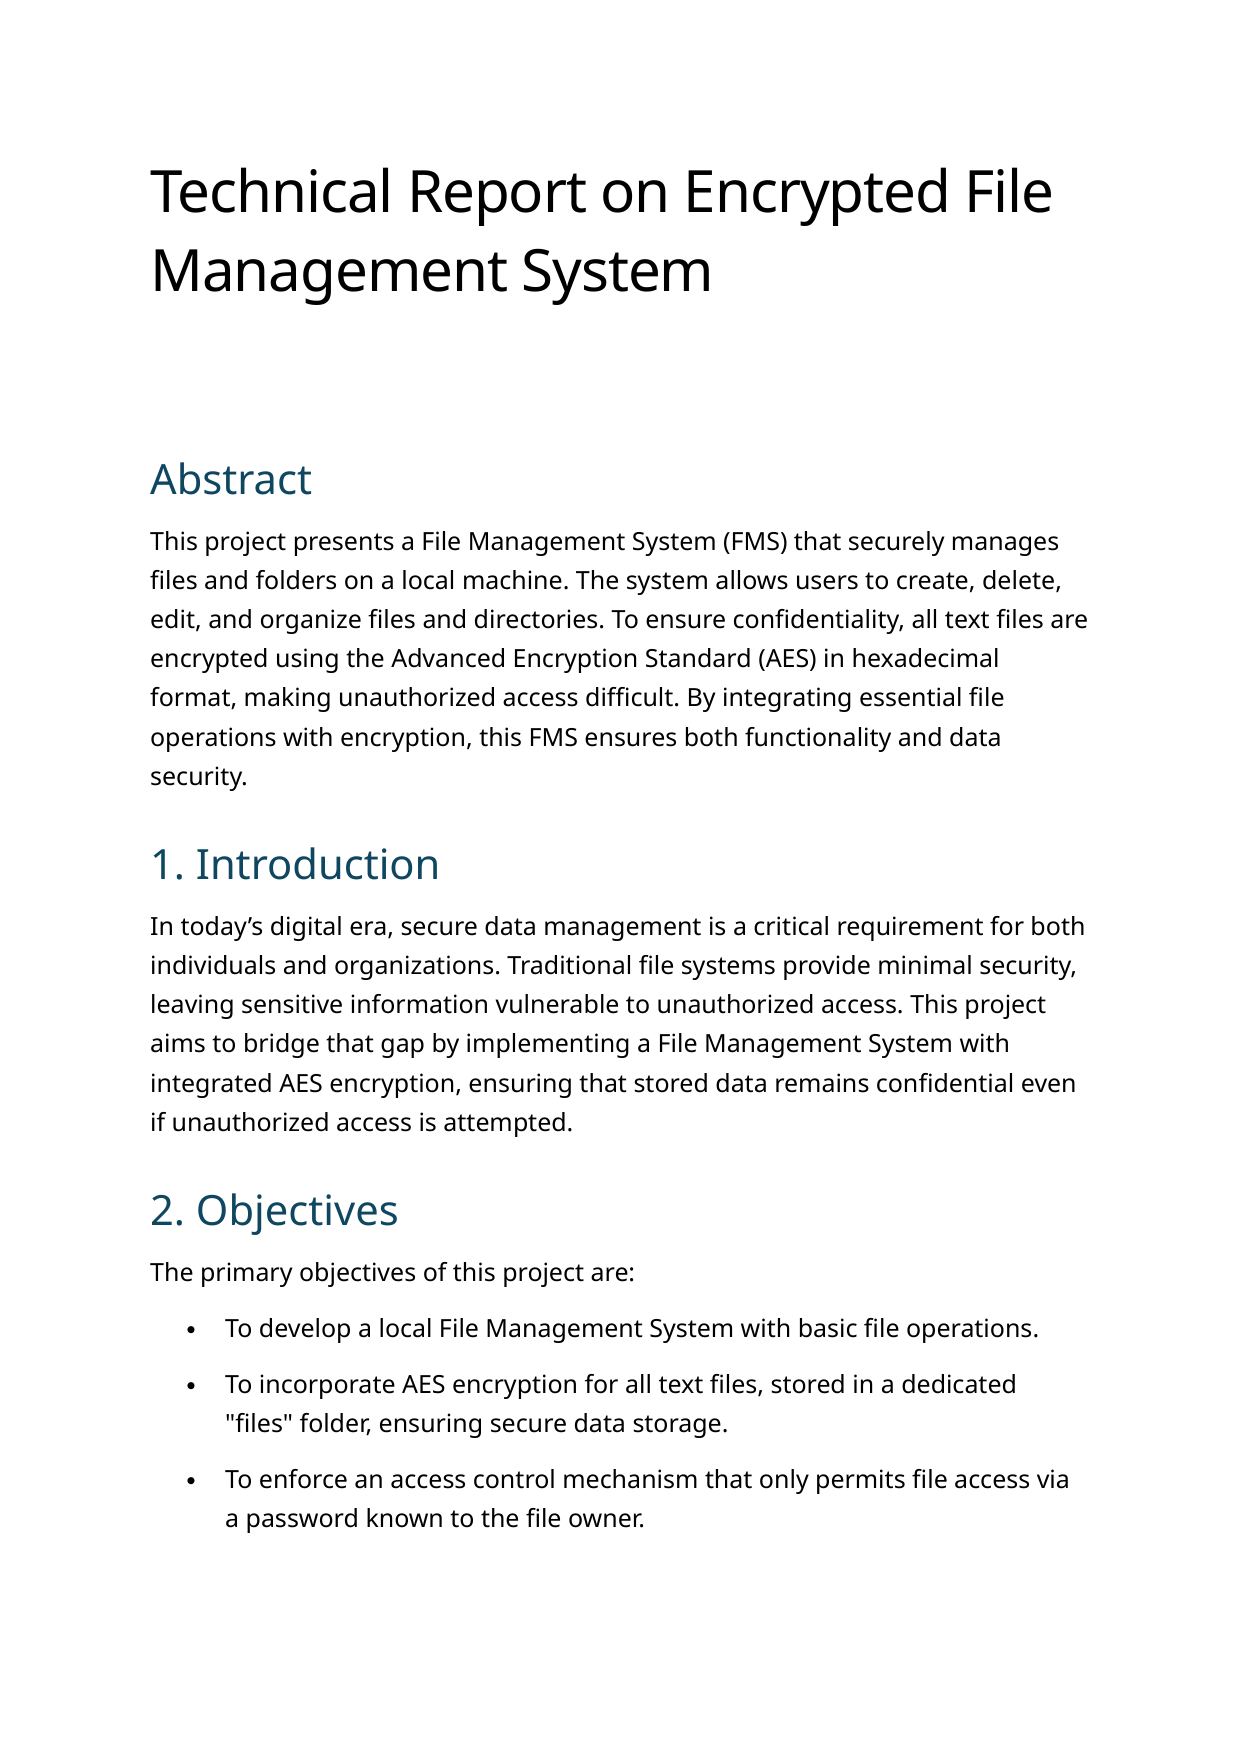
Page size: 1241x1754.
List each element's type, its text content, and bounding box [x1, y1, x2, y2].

title Technical Report on Encrypted File Management System [150, 150, 1090, 309]
list To incorporate AES encryption for all text files, stored in a dedicated "files" folder, ensuring secure data storage. [187, 1366, 1090, 1439]
text The primary objectives of this project are: [150, 1254, 1090, 1289]
subtitle 2. Objectives [150, 1181, 1090, 1238]
text This project presents a File Management System (FMS) that securely manages files and folders on a local machine. The system allows users to create, delete, edit, and organize files and directories. To ensure confidentiality, all text files are encrypted using the Advanced Encryption Standard (AES) in hexadecimal format, making unauthorized access difficult. By integrating essential file operations with encryption, this FMS ensures both functionality and data security. [150, 523, 1090, 792]
list To develop a local File Management System with basic file operations. [187, 1310, 1090, 1344]
subtitle Abstract [150, 450, 1090, 507]
text In today’s digital era, secure data management is a critical requirement for both individuals and organizations. Traditional file systems provide minimal security, leaving sensitive information vulnerable to unauthorized access. This project aims to bridge that gap by implementing a File Management System with integrated AES encryption, ensuring that stored data remains confidential even if unauthorized access is attempted. [150, 908, 1090, 1138]
list To enforce an access control mechanism that only permits file access via a password known to the file owner. [187, 1461, 1090, 1534]
subtitle 1. Introduction [150, 835, 1090, 892]
